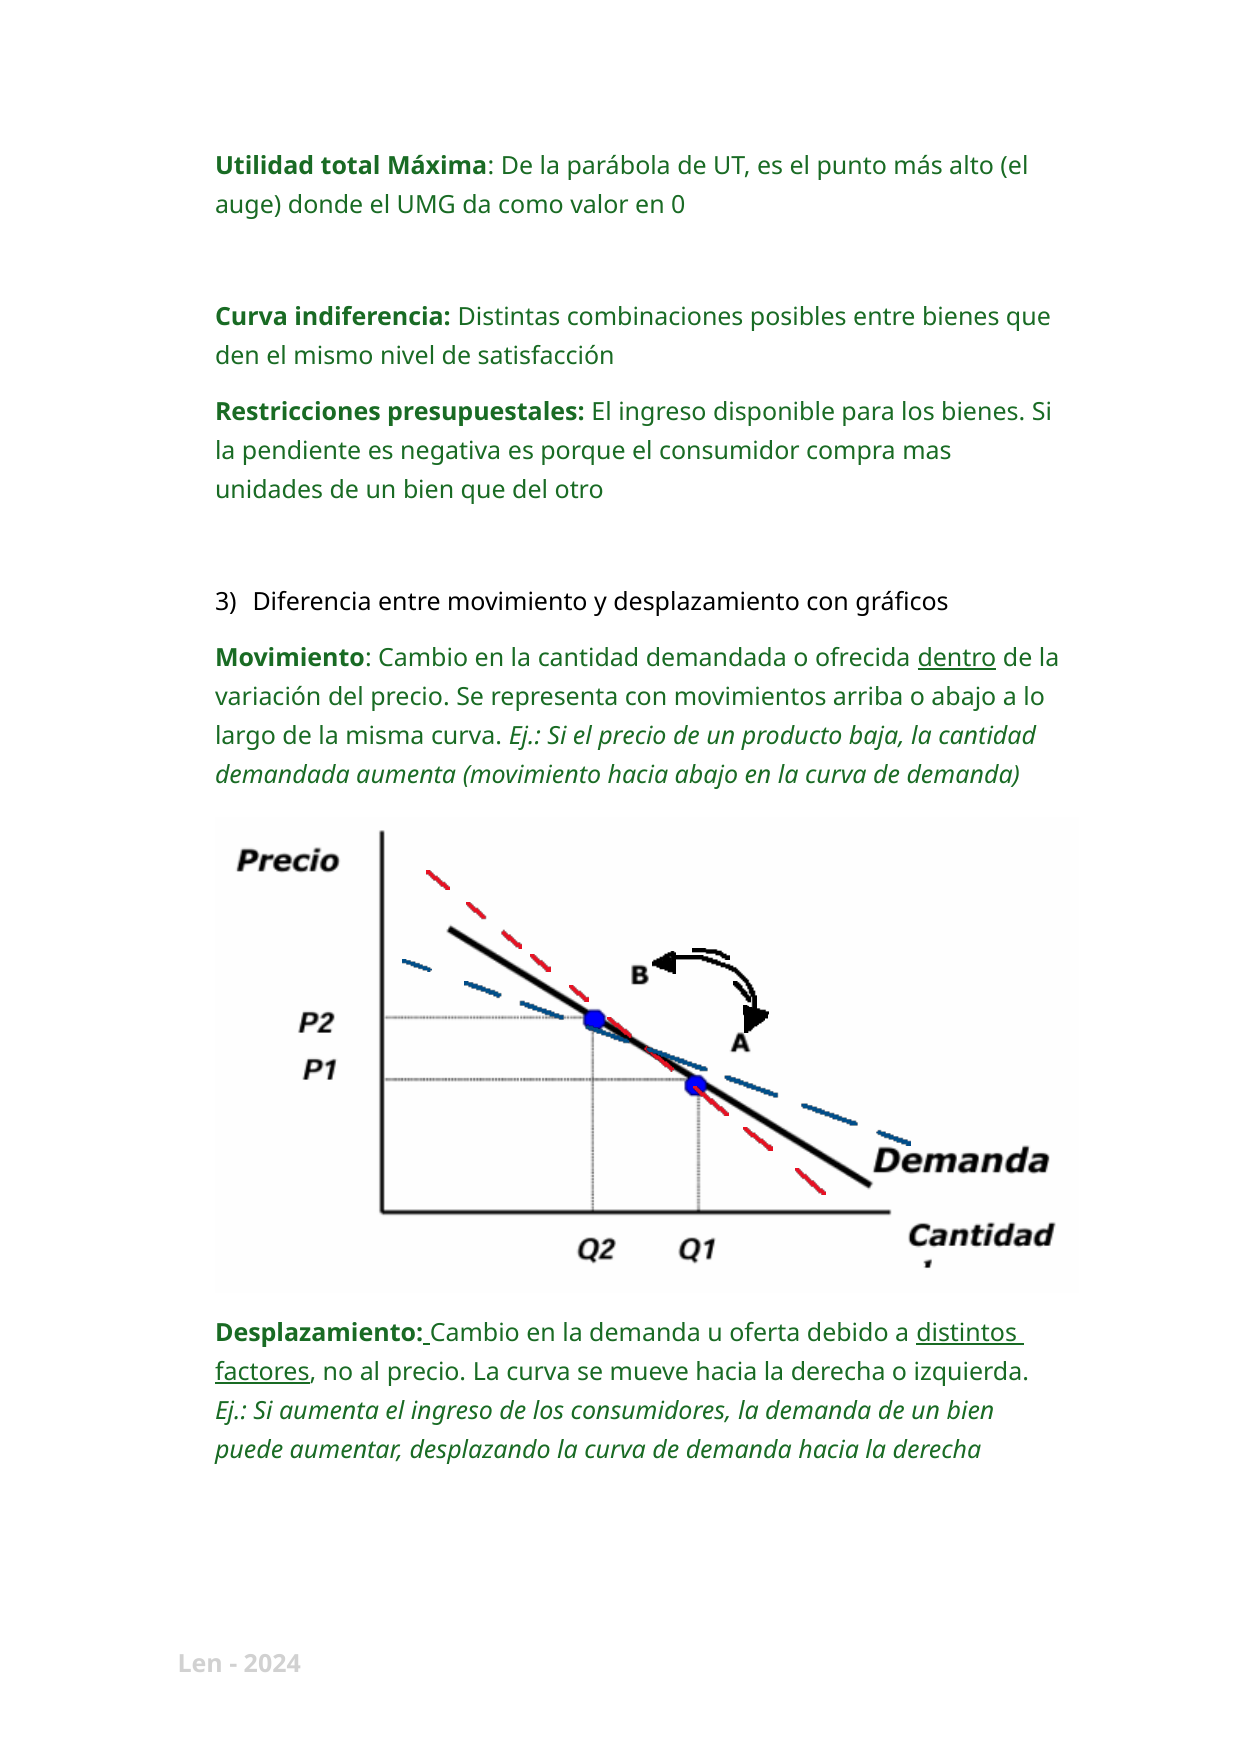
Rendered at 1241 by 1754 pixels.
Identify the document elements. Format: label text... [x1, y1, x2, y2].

list Diferencia entre movimiento y desplazamiento con gráficos [215, 583, 1063, 617]
text Restricciones presupuestales: El ingreso disponible para los bienes. Si la pendiente es negativa es porque el consumidor compra mas unidades de un bien que del otro [215, 393, 1063, 506]
text Movimiento: Cambio en la cantidad demandada o ofrecida dentro de la variación del precio. Se representa con movimientos arriba o abajo a lo largo de la misma curva. Ej.: Si el precio de un producto baja, la cantidad demandada aumenta (movimiento hacia abajo en la curva de demanda) [215, 639, 1063, 791]
text Desplazamiento: Cambio en la demanda u oferta debido a distintos factores, no al precio. La curva se mueve hacia la derecha o izquierda. Ej.: Si aumenta el ingreso de los consumidores, la demanda de un bien puede aumentar, desplazando la curva de demanda hacia la derecha [215, 1314, 1063, 1466]
picture [214, 812, 1079, 1293]
text Utilidad total Máxima: De la parábola de UT, es el punto más alto (el auge) donde el UMG da como valor en 0 [215, 148, 1063, 221]
text Curva indiferencia: Distintas combinaciones posibles entre bienes que den el mismo nivel de satisfacción [215, 298, 1063, 372]
